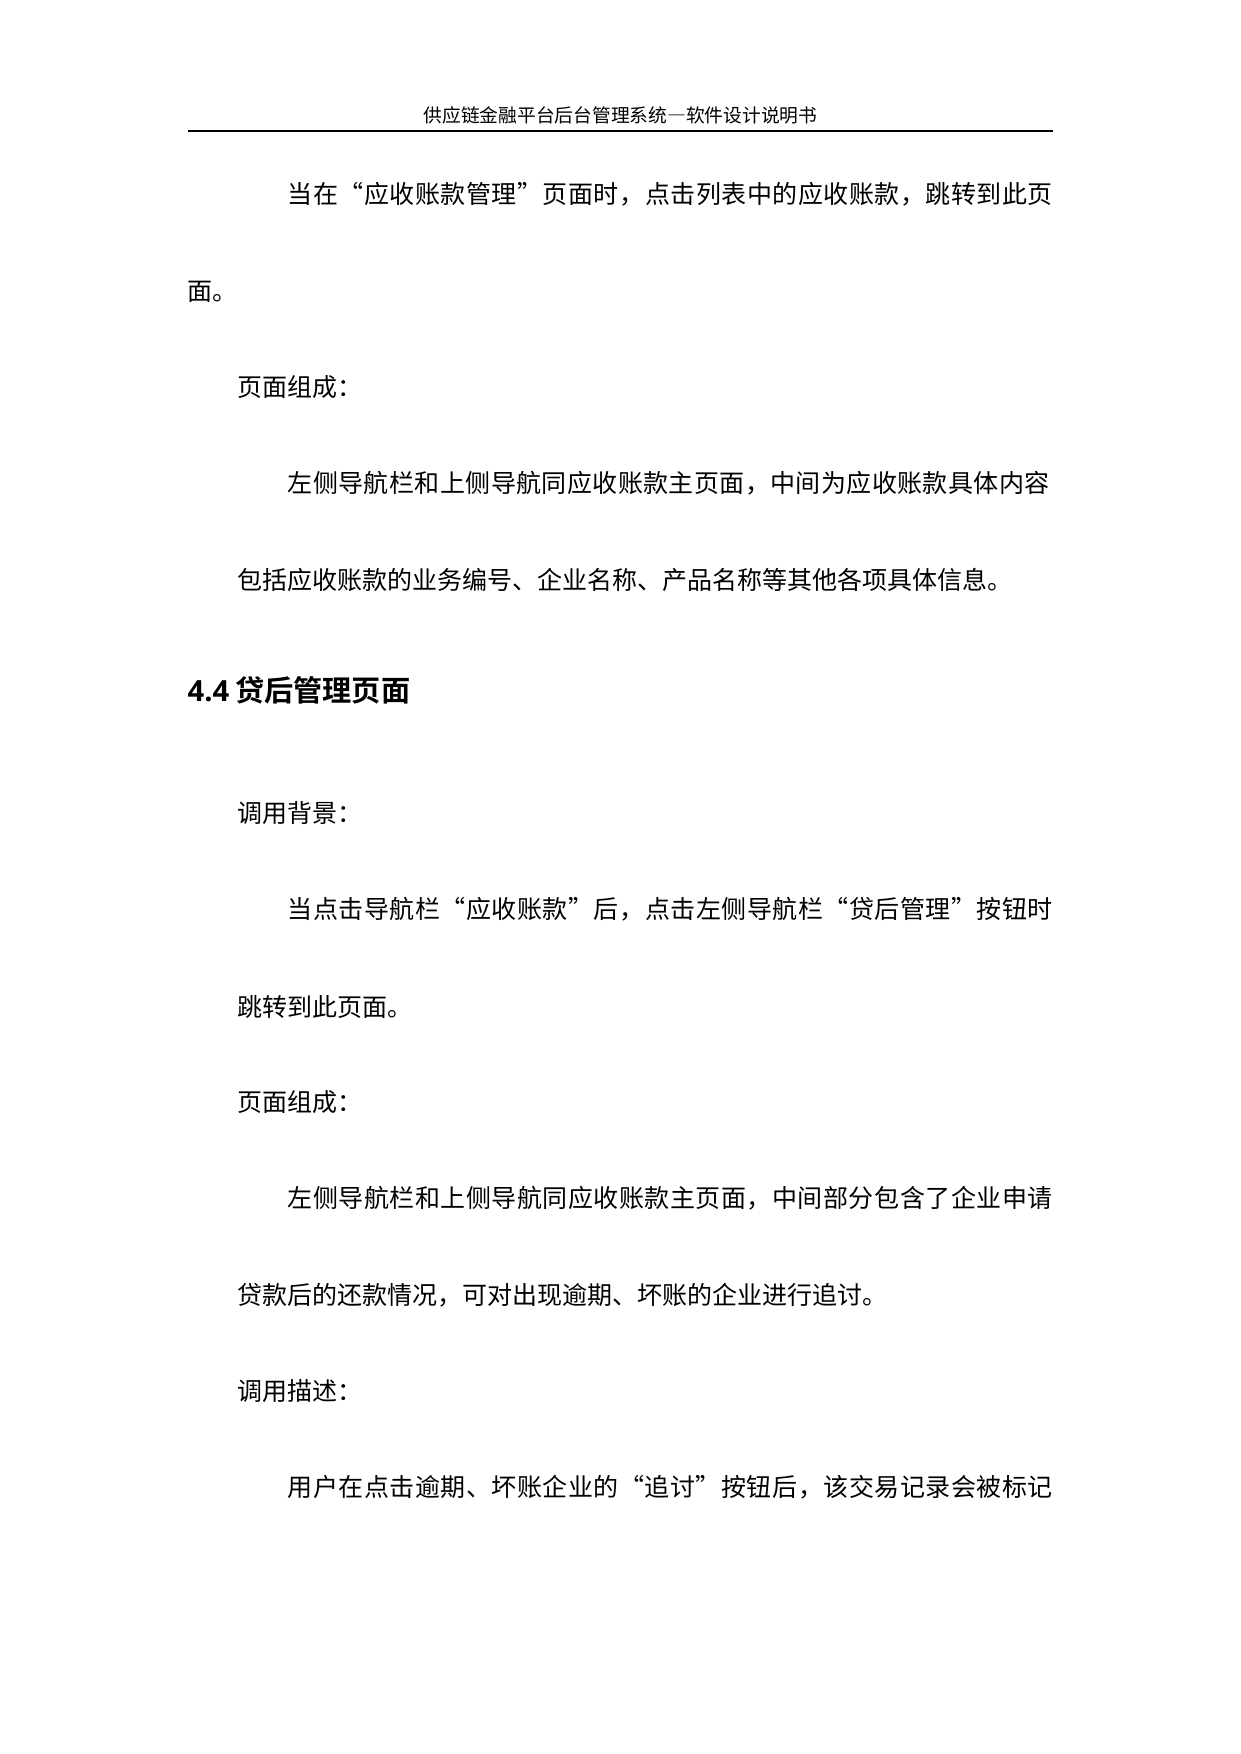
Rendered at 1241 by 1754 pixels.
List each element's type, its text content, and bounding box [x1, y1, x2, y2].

text 当点击导航栏“应收账款”后，点击左侧导航栏“贷后管理”按钮时跳转到此页面。 [237, 875, 1053, 1038]
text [237, 1453, 1053, 1518]
text 页面组成： [187, 1068, 1053, 1133]
text 左侧导航栏和上侧导航同应收账款主页面，中间为应收账款具体内容，包括应收账款的业务编号、企业名称、产品名称等其他各项具体信息。 [237, 449, 1053, 611]
text 页面组成： [187, 353, 1053, 418]
text 当在“应收账款管理”页面时，点击列表中的应收账款，跳转到此页面。 [187, 160, 1053, 322]
text 调用描述： [187, 1357, 1053, 1422]
subtitle 4.4贷后管理页面 [187, 656, 1053, 721]
text 左侧导航栏和上侧导航同应收账款主页面，中间部分包含了企业申请贷款后的还款情况，可对出现逾期、坏账的企业进行追讨。 [237, 1164, 1053, 1326]
text 调用背景： [187, 779, 1053, 844]
